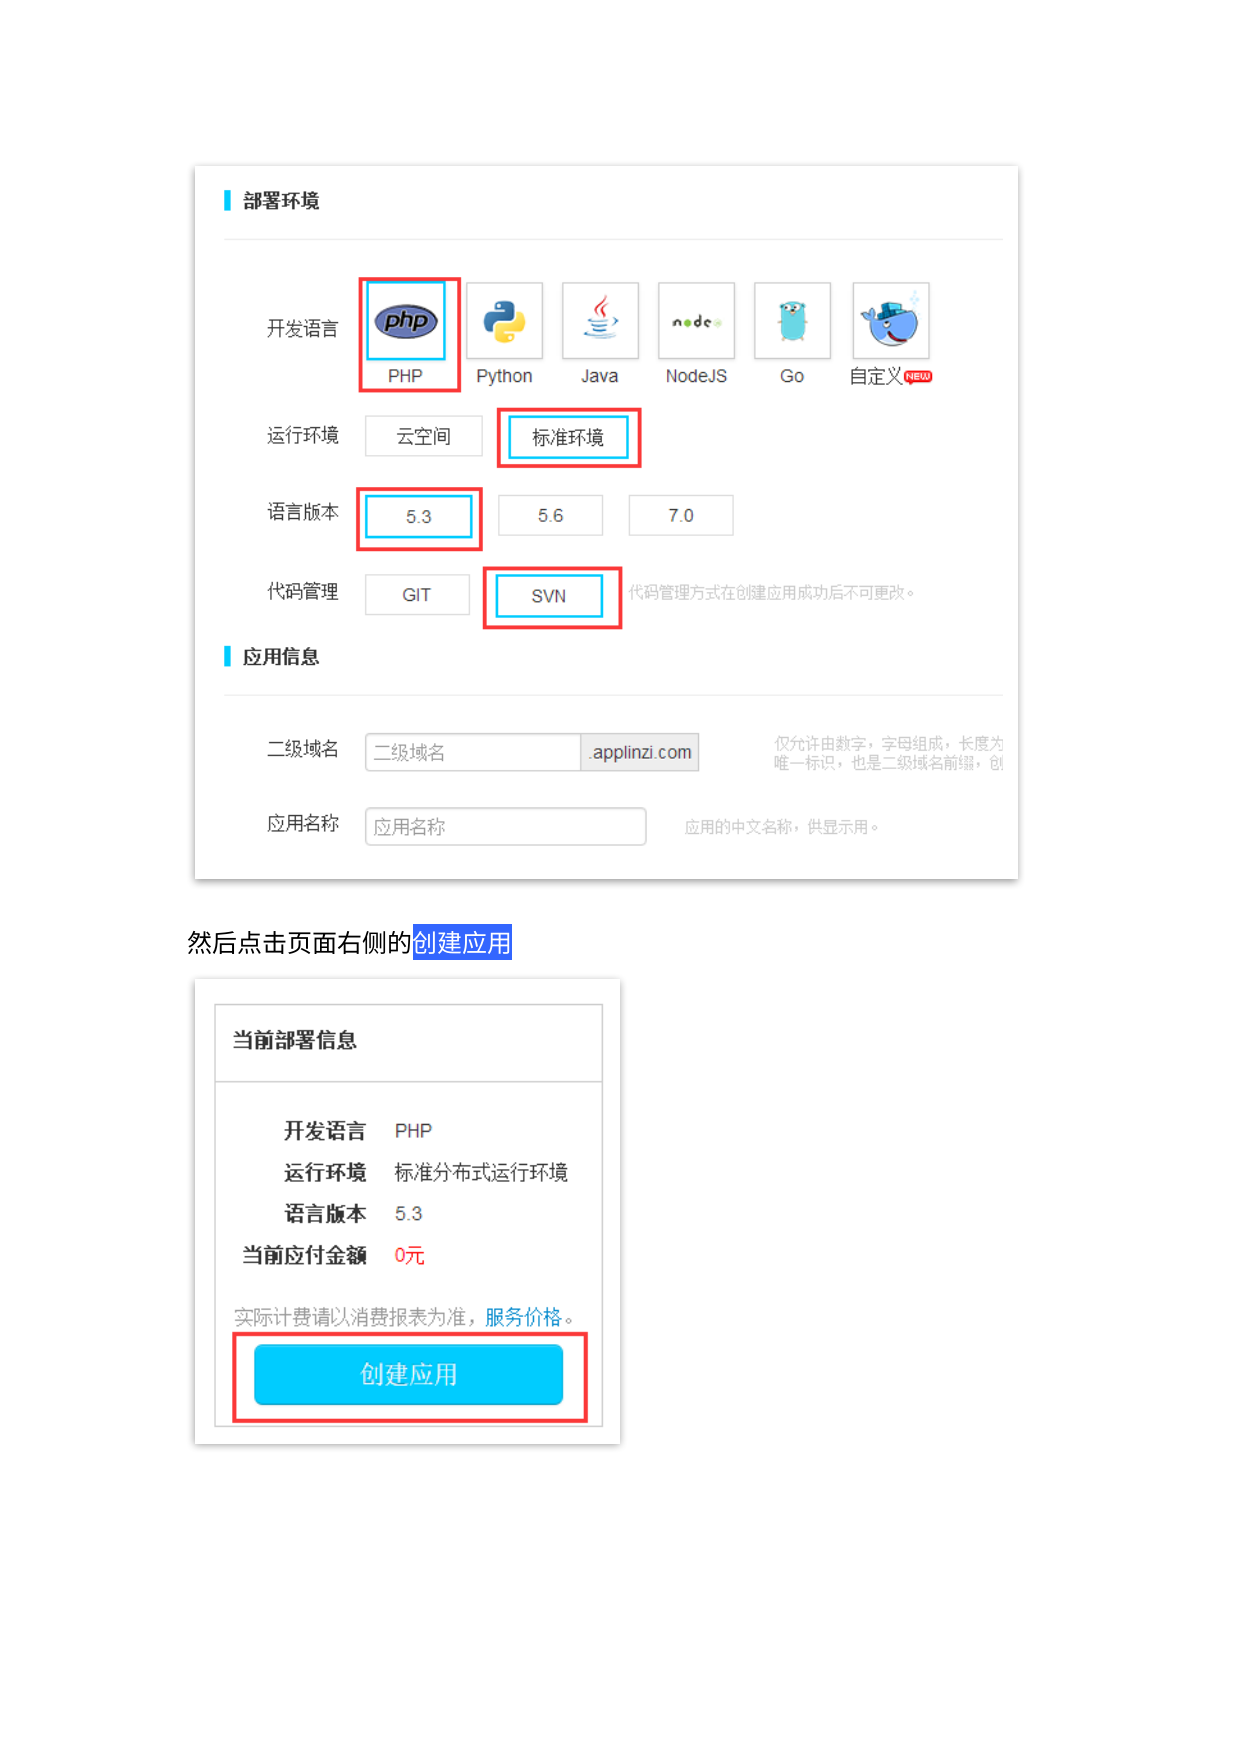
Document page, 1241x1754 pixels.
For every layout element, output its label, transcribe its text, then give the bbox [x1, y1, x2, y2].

picture [209, 181, 1003, 864]
picture [209, 993, 605, 1429]
text 然后点击页面右侧的创建应用 [187, 909, 1053, 974]
